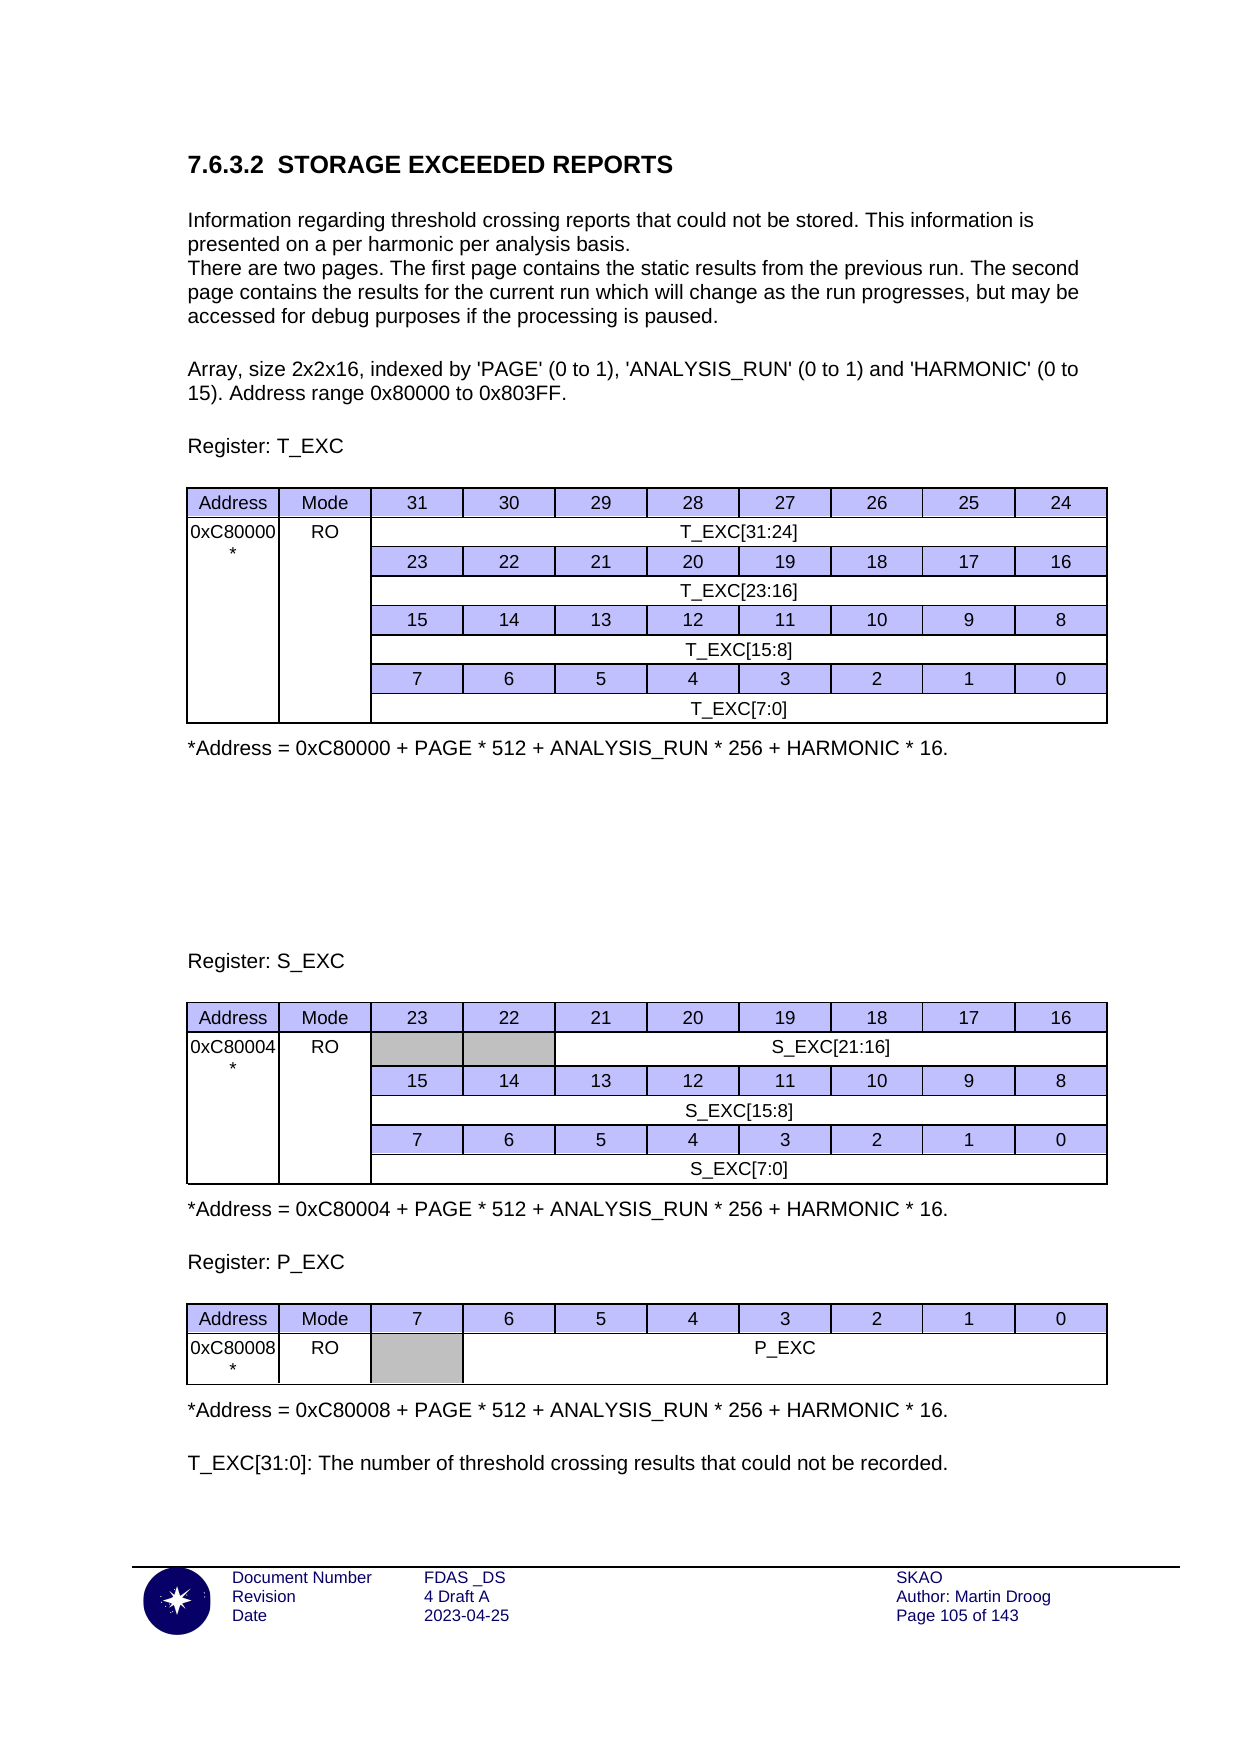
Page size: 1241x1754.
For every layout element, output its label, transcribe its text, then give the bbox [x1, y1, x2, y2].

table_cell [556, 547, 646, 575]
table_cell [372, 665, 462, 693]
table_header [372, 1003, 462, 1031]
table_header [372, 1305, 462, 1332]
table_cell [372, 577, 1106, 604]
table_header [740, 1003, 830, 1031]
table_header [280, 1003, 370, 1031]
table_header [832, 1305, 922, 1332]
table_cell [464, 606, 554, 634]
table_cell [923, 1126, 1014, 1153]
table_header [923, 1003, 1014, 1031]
subtitle STORAGE EXCEEDED REPORTS [187, 150, 1107, 179]
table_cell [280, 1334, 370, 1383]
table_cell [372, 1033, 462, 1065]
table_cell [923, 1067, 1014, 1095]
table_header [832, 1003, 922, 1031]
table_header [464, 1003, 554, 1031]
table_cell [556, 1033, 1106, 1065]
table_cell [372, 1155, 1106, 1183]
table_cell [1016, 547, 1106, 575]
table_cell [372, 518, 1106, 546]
text T_EXC[31:0]: The number of threshold crossing results that could not be recorded. [187, 1451, 1107, 1474]
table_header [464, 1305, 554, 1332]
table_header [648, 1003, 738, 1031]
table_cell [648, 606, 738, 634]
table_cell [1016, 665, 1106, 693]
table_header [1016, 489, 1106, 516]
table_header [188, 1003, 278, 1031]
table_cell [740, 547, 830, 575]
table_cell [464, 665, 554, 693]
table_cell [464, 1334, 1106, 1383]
text Information regarding threshold crossing reports that could not be stored. This information is presented on a per harmonic per analysis basis. There are two pages. The first page contains the static results from the previous run. The second page contains the results for the current run which will change as the run progresses, but may be accessed for debug purposes if the processing is paused. [187, 208, 1107, 328]
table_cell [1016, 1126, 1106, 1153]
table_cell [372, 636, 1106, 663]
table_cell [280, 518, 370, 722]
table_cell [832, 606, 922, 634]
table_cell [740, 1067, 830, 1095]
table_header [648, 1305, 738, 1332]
text *Address = 0xC80000 + PAGE * 512 + ANALYSIS_RUN * 256 + HARMONIC * 16. [187, 736, 1107, 760]
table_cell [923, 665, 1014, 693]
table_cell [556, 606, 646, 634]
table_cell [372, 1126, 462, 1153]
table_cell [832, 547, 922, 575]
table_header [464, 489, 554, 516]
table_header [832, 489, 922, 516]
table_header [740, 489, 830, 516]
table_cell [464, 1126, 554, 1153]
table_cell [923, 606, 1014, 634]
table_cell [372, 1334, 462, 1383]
text *Address = 0xC80008 + PAGE * 512 + ANALYSIS_RUN * 256 + HARMONIC * 16. [187, 1397, 1107, 1421]
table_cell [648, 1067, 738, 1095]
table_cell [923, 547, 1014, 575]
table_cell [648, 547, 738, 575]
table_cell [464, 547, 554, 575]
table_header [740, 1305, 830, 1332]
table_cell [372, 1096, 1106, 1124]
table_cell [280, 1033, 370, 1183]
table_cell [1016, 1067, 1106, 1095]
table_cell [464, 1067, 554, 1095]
text Register: S_EXC [187, 949, 1107, 973]
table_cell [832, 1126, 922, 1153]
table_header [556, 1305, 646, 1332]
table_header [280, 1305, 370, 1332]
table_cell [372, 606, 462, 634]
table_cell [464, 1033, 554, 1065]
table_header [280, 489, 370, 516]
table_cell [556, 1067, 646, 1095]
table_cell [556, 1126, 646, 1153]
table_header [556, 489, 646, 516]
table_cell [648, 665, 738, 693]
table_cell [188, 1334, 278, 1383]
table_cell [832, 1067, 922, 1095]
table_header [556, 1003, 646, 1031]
text *Address = 0xC80004 + PAGE * 512 + ANALYSIS_RUN * 256 + HARMONIC * 16. [187, 1197, 1107, 1221]
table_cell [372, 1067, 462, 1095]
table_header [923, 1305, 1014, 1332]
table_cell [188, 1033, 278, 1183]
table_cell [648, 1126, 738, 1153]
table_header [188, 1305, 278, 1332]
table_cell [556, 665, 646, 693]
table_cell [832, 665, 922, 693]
text Array, size 2x2x16, indexed by 'PAGE' (0 to 1), 'ANALYSIS_RUN' (0 to 1) and 'HARMONIC' (0 to 15). Address range 0x80000 to 0x803FF. [187, 357, 1107, 405]
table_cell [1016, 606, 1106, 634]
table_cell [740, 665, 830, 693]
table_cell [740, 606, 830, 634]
text Register: P_EXC [187, 1250, 1107, 1274]
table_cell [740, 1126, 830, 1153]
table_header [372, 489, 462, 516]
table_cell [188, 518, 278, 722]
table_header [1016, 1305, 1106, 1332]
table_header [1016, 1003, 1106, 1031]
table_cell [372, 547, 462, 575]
text Register: T_EXC [187, 434, 1107, 458]
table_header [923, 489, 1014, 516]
picture [143, 1567, 211, 1635]
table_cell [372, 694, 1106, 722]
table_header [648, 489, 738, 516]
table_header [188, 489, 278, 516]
